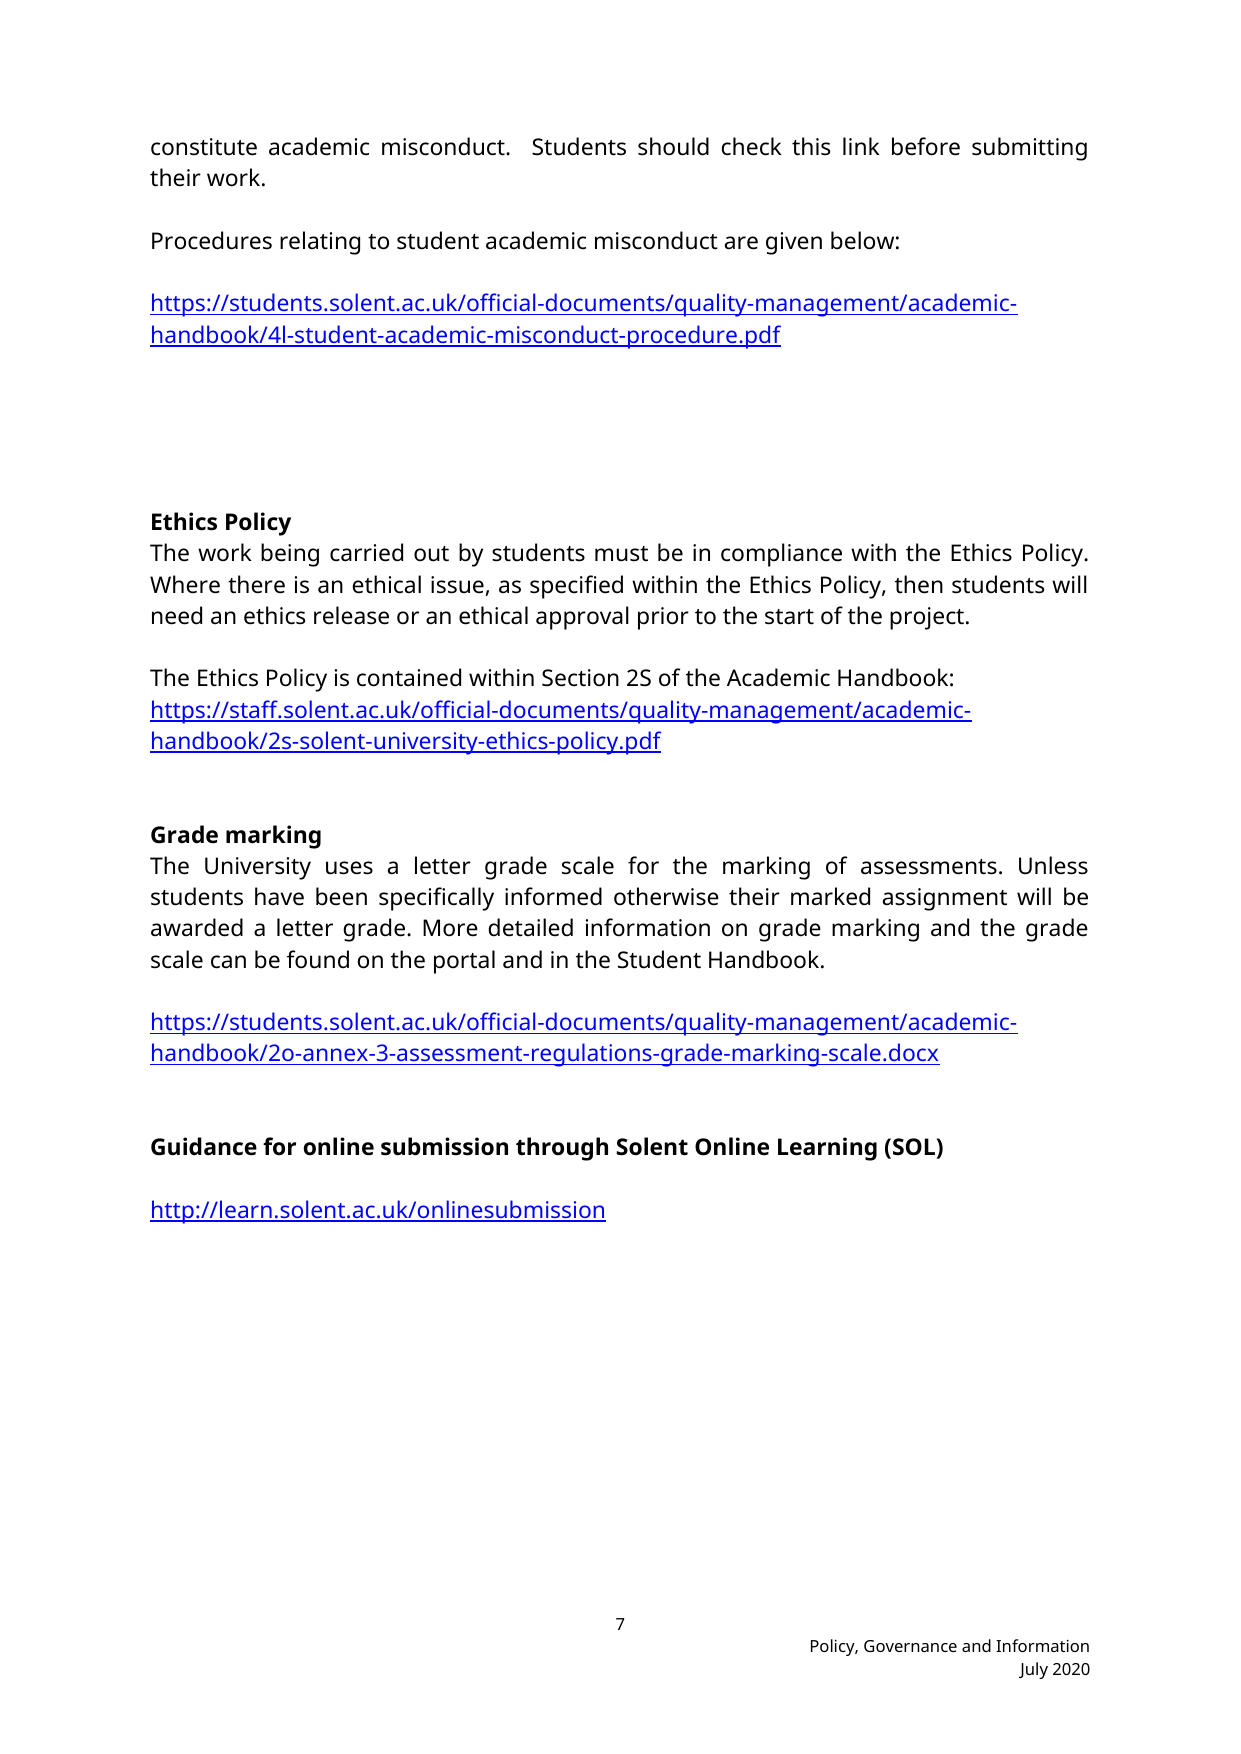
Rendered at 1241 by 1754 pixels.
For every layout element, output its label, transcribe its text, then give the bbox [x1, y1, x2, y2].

text https://staff.solent.ac.uk/official-documents/quality-management/academic-handbook/2s-solent-university-ethics-policy.pdf [150, 693, 1090, 756]
text The work being carried out by students must be in compliance with the Ethics Policy. Where there is an ethical issue, as specified within the Ethics Policy, then students will need an ethics release or an ethical approval prior to the start of the project. [150, 537, 1090, 631]
text Guidance for online submission through Solent Online Learning (SOL) [150, 1131, 1090, 1162]
text Ethics Policy [150, 506, 1090, 537]
text https://students.solent.ac.uk/official-documents/quality-management/academic-handbook/4l-student-academic-misconduct-procedure.pdf [150, 287, 1090, 350]
text The University uses a letter grade scale for the marking of assessments. Unless students have been specifically informed otherwise their marked assignment will be awarded a letter grade. More detailed information on grade marking and the grade scale can be found on the portal and in the Student Handbook. [150, 850, 1090, 975]
text https://students.solent.ac.uk/official-documents/quality-management/academic-handbook/2o-annex-3-assessment-regulations-grade-marking-scale.docx [150, 1006, 1090, 1068]
text http://learn.solent.ac.uk/onlinesubmission [150, 1193, 1090, 1225]
text The Ethics Policy is contained within Section 2S of the Academic Handbook: [150, 662, 1090, 693]
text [150, 131, 1090, 193]
text Procedures relating to student academic misconduct are given below: [150, 225, 1090, 256]
text Grade marking [150, 818, 1090, 850]
